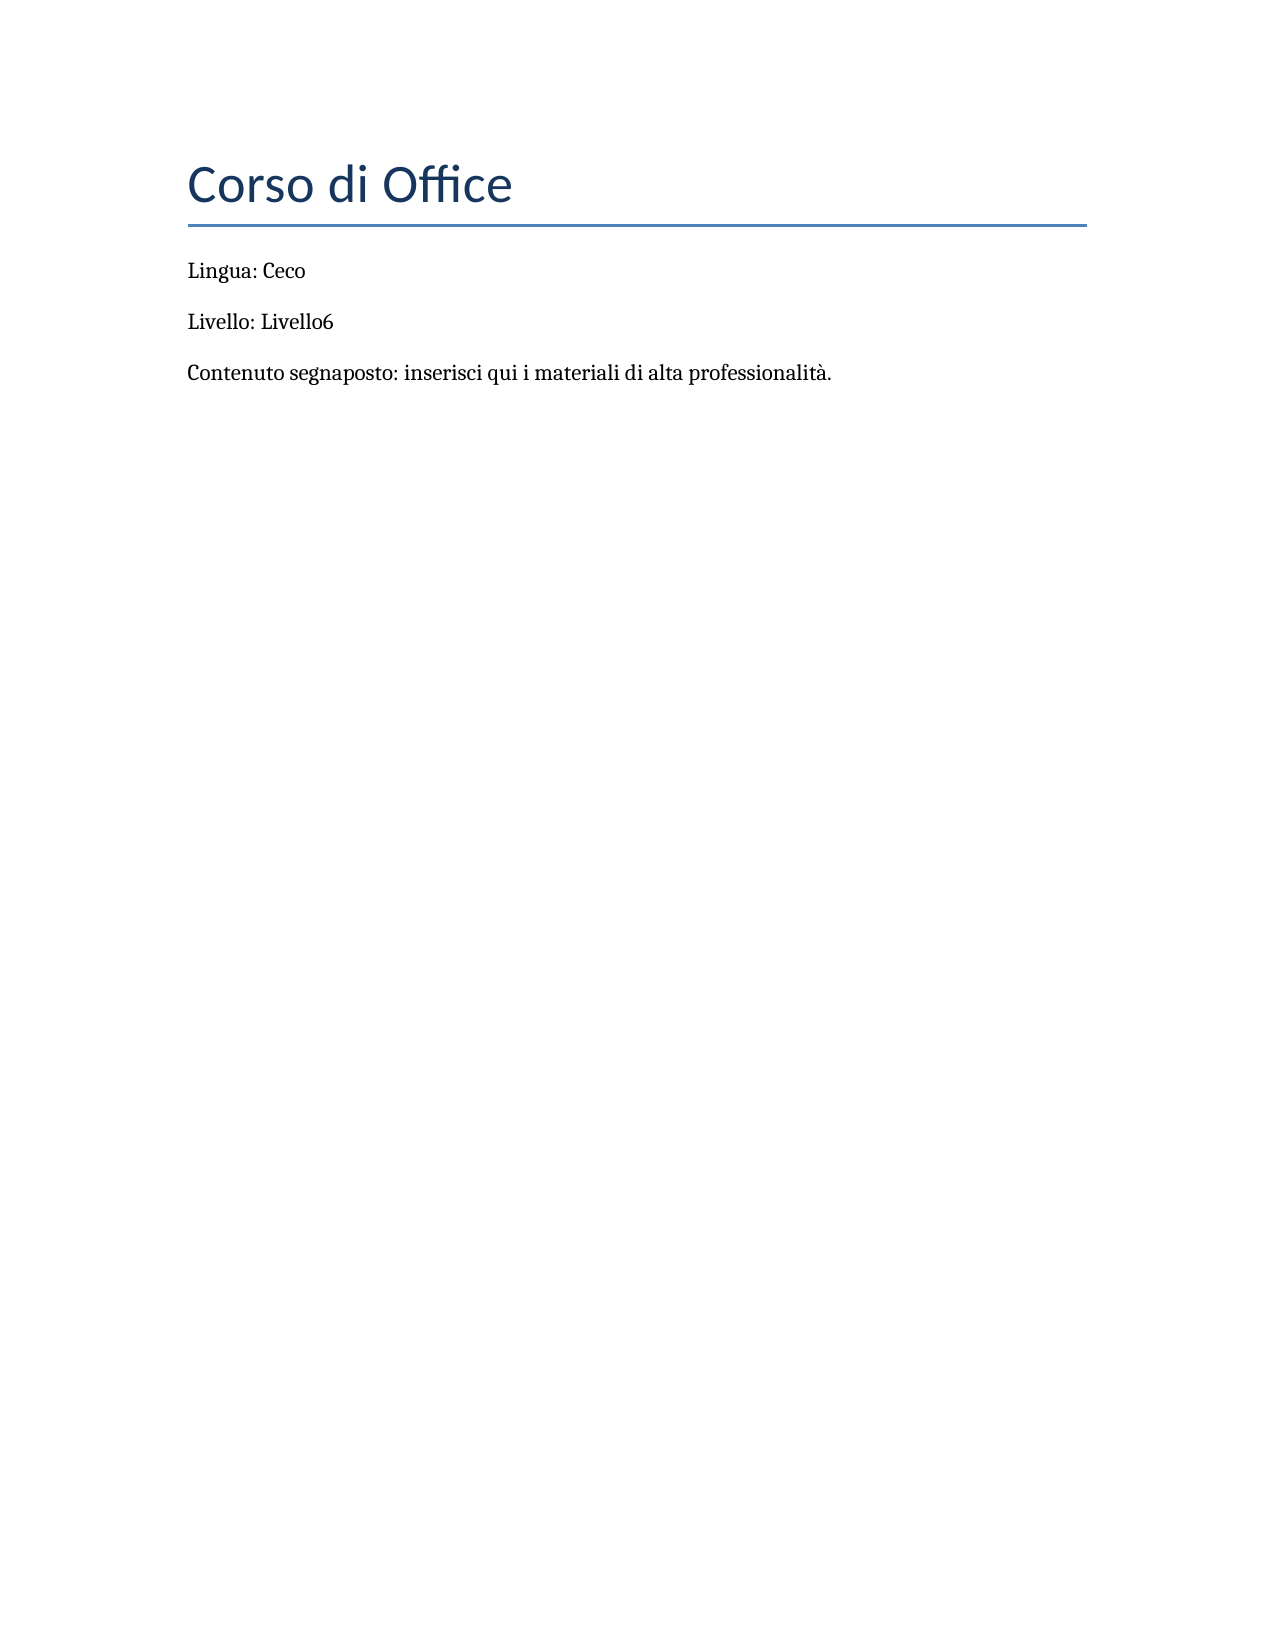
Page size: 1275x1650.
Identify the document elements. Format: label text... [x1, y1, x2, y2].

title Corso di Office [187, 150, 1087, 227]
text Contenuto segnaposto: inserisci qui i materiali di alta professionalità. [187, 360, 1087, 386]
text Livello: Livello6 [187, 309, 1087, 335]
text Lingua: Ceco [187, 258, 1087, 284]
